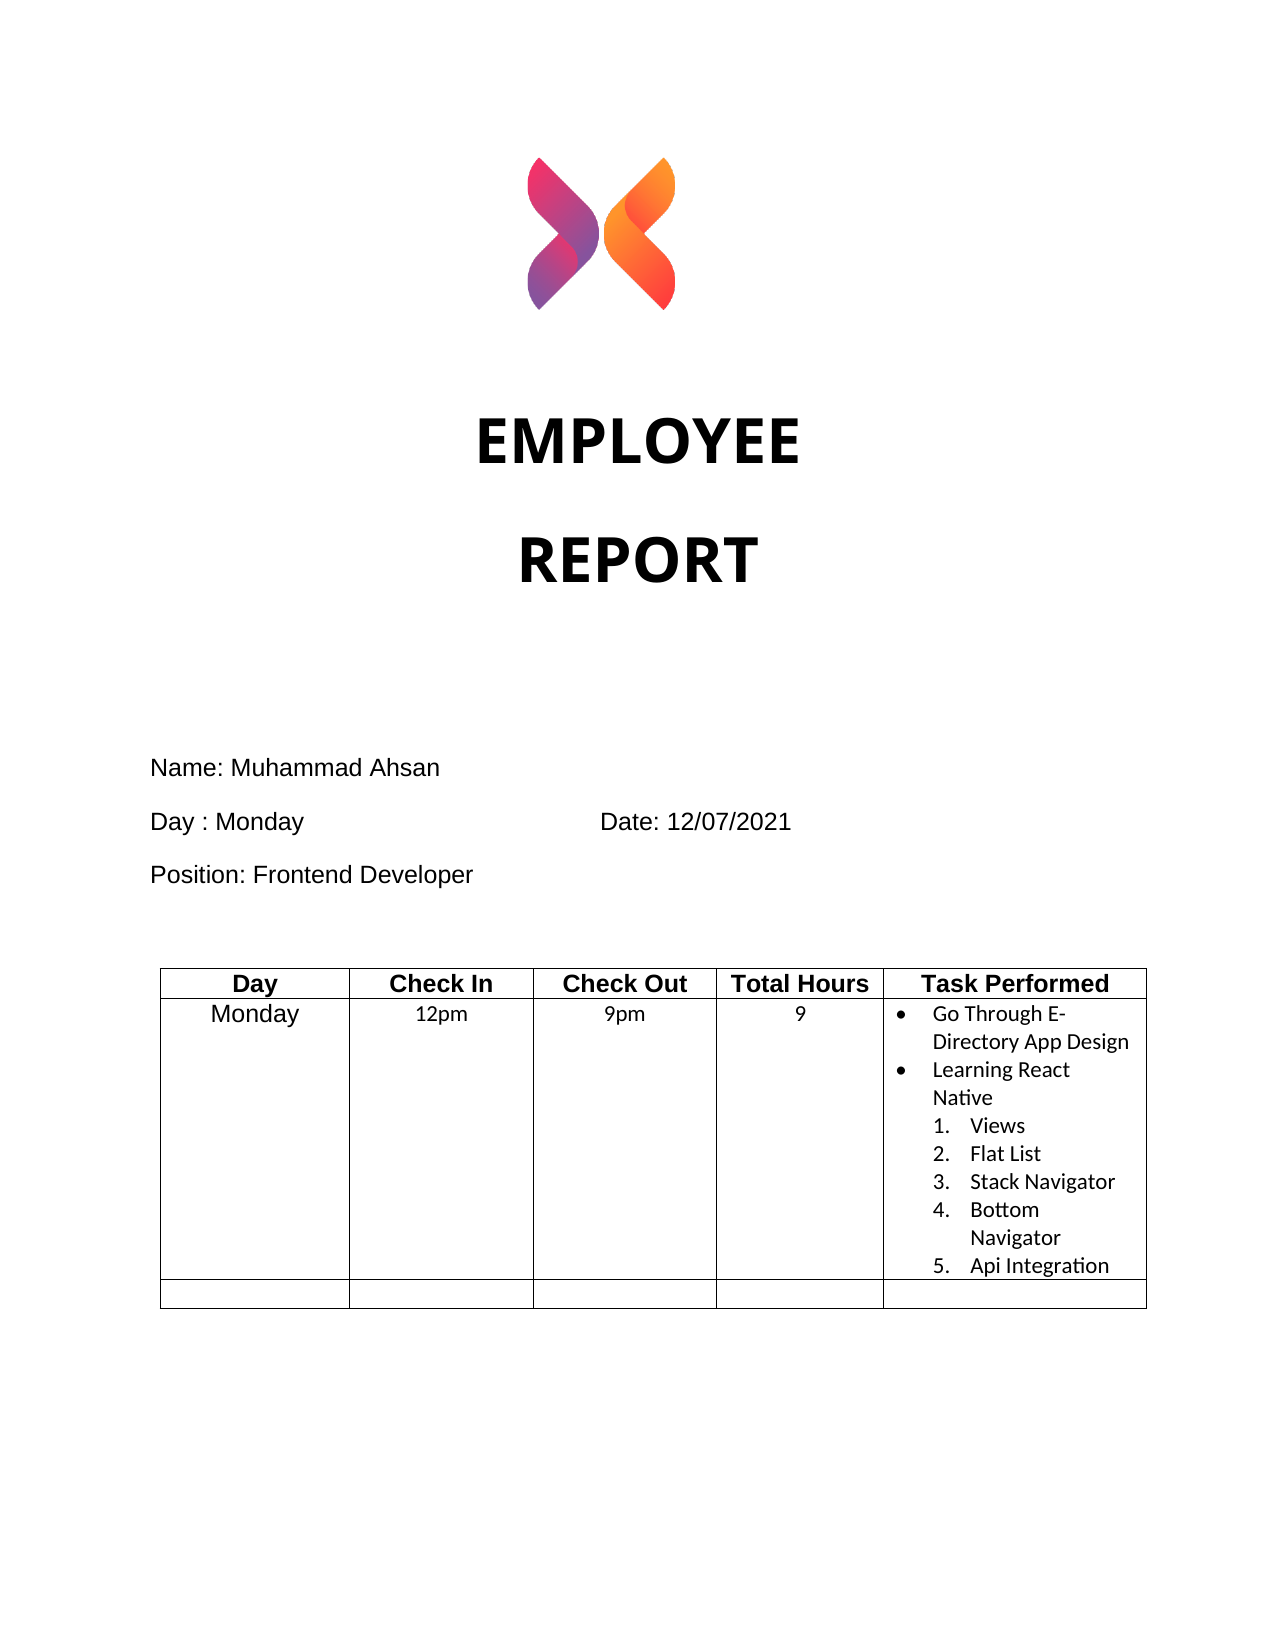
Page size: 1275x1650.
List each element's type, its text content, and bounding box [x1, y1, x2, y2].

table_header Total Hours [717, 969, 883, 998]
table_cell [884, 1280, 1146, 1308]
table_header Check Out [534, 969, 716, 998]
table_header Day [161, 969, 349, 998]
table_cell Monday [161, 999, 349, 1279]
table_cell [717, 1280, 883, 1308]
picture [515, 150, 685, 319]
text REPORT [150, 515, 1125, 601]
table_cell [161, 1280, 349, 1308]
table_cell Go Through E-Directory App Design Learning React Native Views Flat List Stack Navigator Bottom Navigator Api Integration [884, 999, 1146, 1279]
table_cell [534, 1280, 716, 1308]
text Day : Monday Date: 12/07/2021 [150, 807, 1125, 835]
table_cell 9 [717, 999, 883, 1279]
table_cell [350, 1280, 533, 1308]
table_header Task Performed [884, 969, 1146, 998]
table_cell 12pm [350, 999, 533, 1279]
text Position: Frontend Developer [150, 860, 1125, 889]
text EMPLOYEE [150, 397, 1125, 482]
text Name: Muhammad Ahsan [150, 753, 1125, 781]
table_header Check In [350, 969, 533, 998]
table_cell 9pm [534, 999, 716, 1279]
